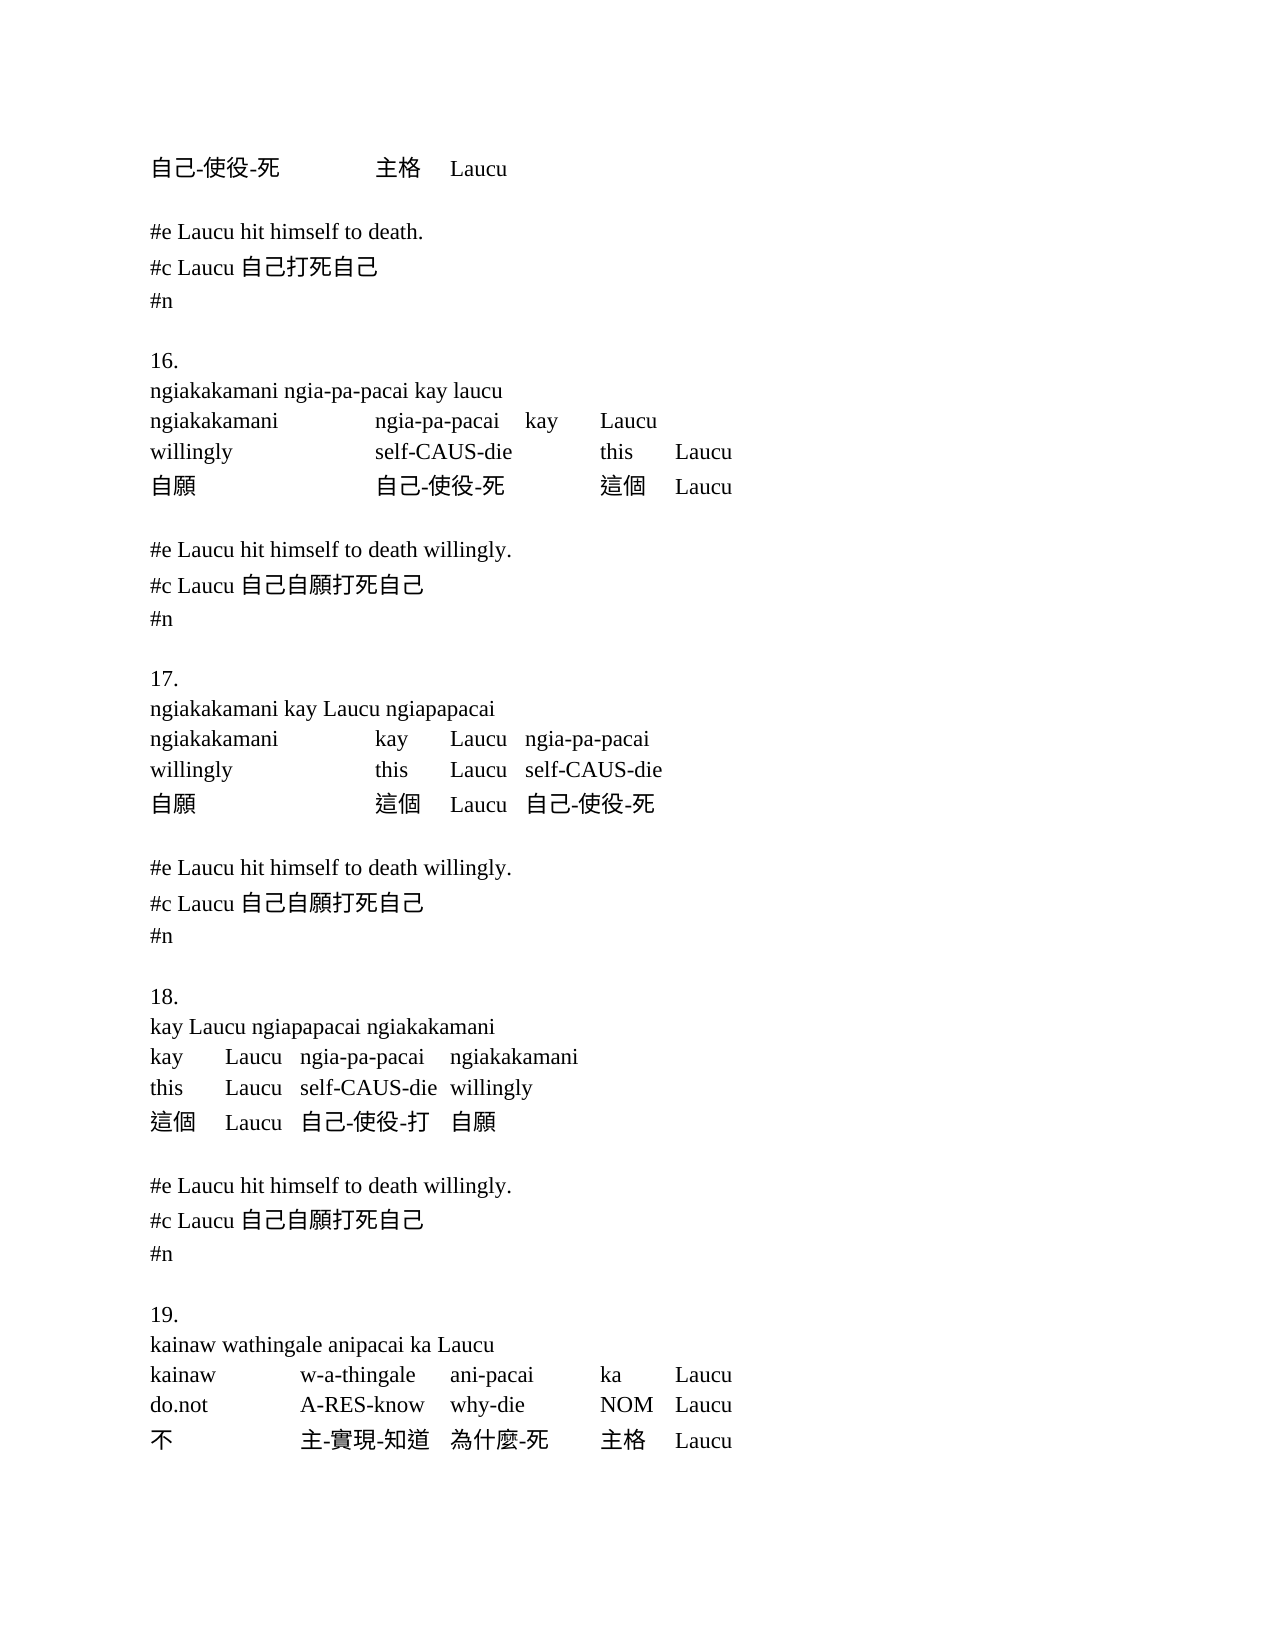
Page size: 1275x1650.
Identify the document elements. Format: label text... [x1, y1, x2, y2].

text ngiakakamani ngia-pa-pacai kay laucu [150, 377, 1125, 404]
text #c Laucu 自己自願打死自己 [150, 1202, 1125, 1236]
text #c Laucu 自己打死自己 [150, 248, 1125, 282]
text 18. [150, 983, 1125, 1009]
text #n [150, 287, 1125, 313]
text willingly this Laucu self-CAUS-die [150, 756, 1125, 782]
text #n [150, 922, 1125, 949]
text #e Laucu hit himself to death willingly. [150, 854, 1125, 881]
text do.not A-RES-know why-die NOM Laucu [150, 1391, 1125, 1418]
text 自願 自己-使役-死 這個 Laucu [150, 468, 1125, 501]
text 19. [150, 1301, 1125, 1327]
text kay Laucu ngiapapacai ngiakakamani [150, 1013, 1125, 1039]
text ngiakakamani kay Laucu ngiapapacai [150, 695, 1125, 722]
text 16. [150, 347, 1125, 373]
text #n [150, 604, 1125, 631]
text ngiakakamani ngia-pa-pacai kay Laucu [150, 407, 1125, 434]
text 這個 Laucu 自己-使役-打 自願 [150, 1104, 1125, 1137]
text kainaw wathingale anipacai ka Laucu [150, 1331, 1125, 1357]
text this Laucu self-CAUS-die willingly [150, 1073, 1125, 1100]
text #e Laucu hit himself to death willingly. [150, 536, 1125, 563]
text kay Laucu ngia-pa-pacai ngiakakamani [150, 1043, 1125, 1070]
text kainaw w-a-thingale ani-pacai ka Laucu [150, 1361, 1125, 1388]
text 自願 這個 Laucu 自己-使役-死 [150, 786, 1125, 819]
text #c Laucu 自己自願打死自己 [150, 884, 1125, 918]
text #c Laucu 自己自願打死自己 [150, 566, 1125, 600]
text #e Laucu hit himself to death willingly. [150, 1172, 1125, 1198]
text #n [150, 1240, 1125, 1267]
text 不 主-實現-知道 為什麼-死 主格 Laucu [150, 1422, 1125, 1455]
text ngiakakamani kay Laucu ngia-pa-pacai [150, 725, 1125, 752]
text willingly self-CAUS-die this Laucu [150, 438, 1125, 464]
text 自己-使役-死 主格 Laucu [150, 150, 1125, 183]
text #e Laucu hit himself to death. [150, 218, 1125, 245]
text 17. [150, 665, 1125, 691]
